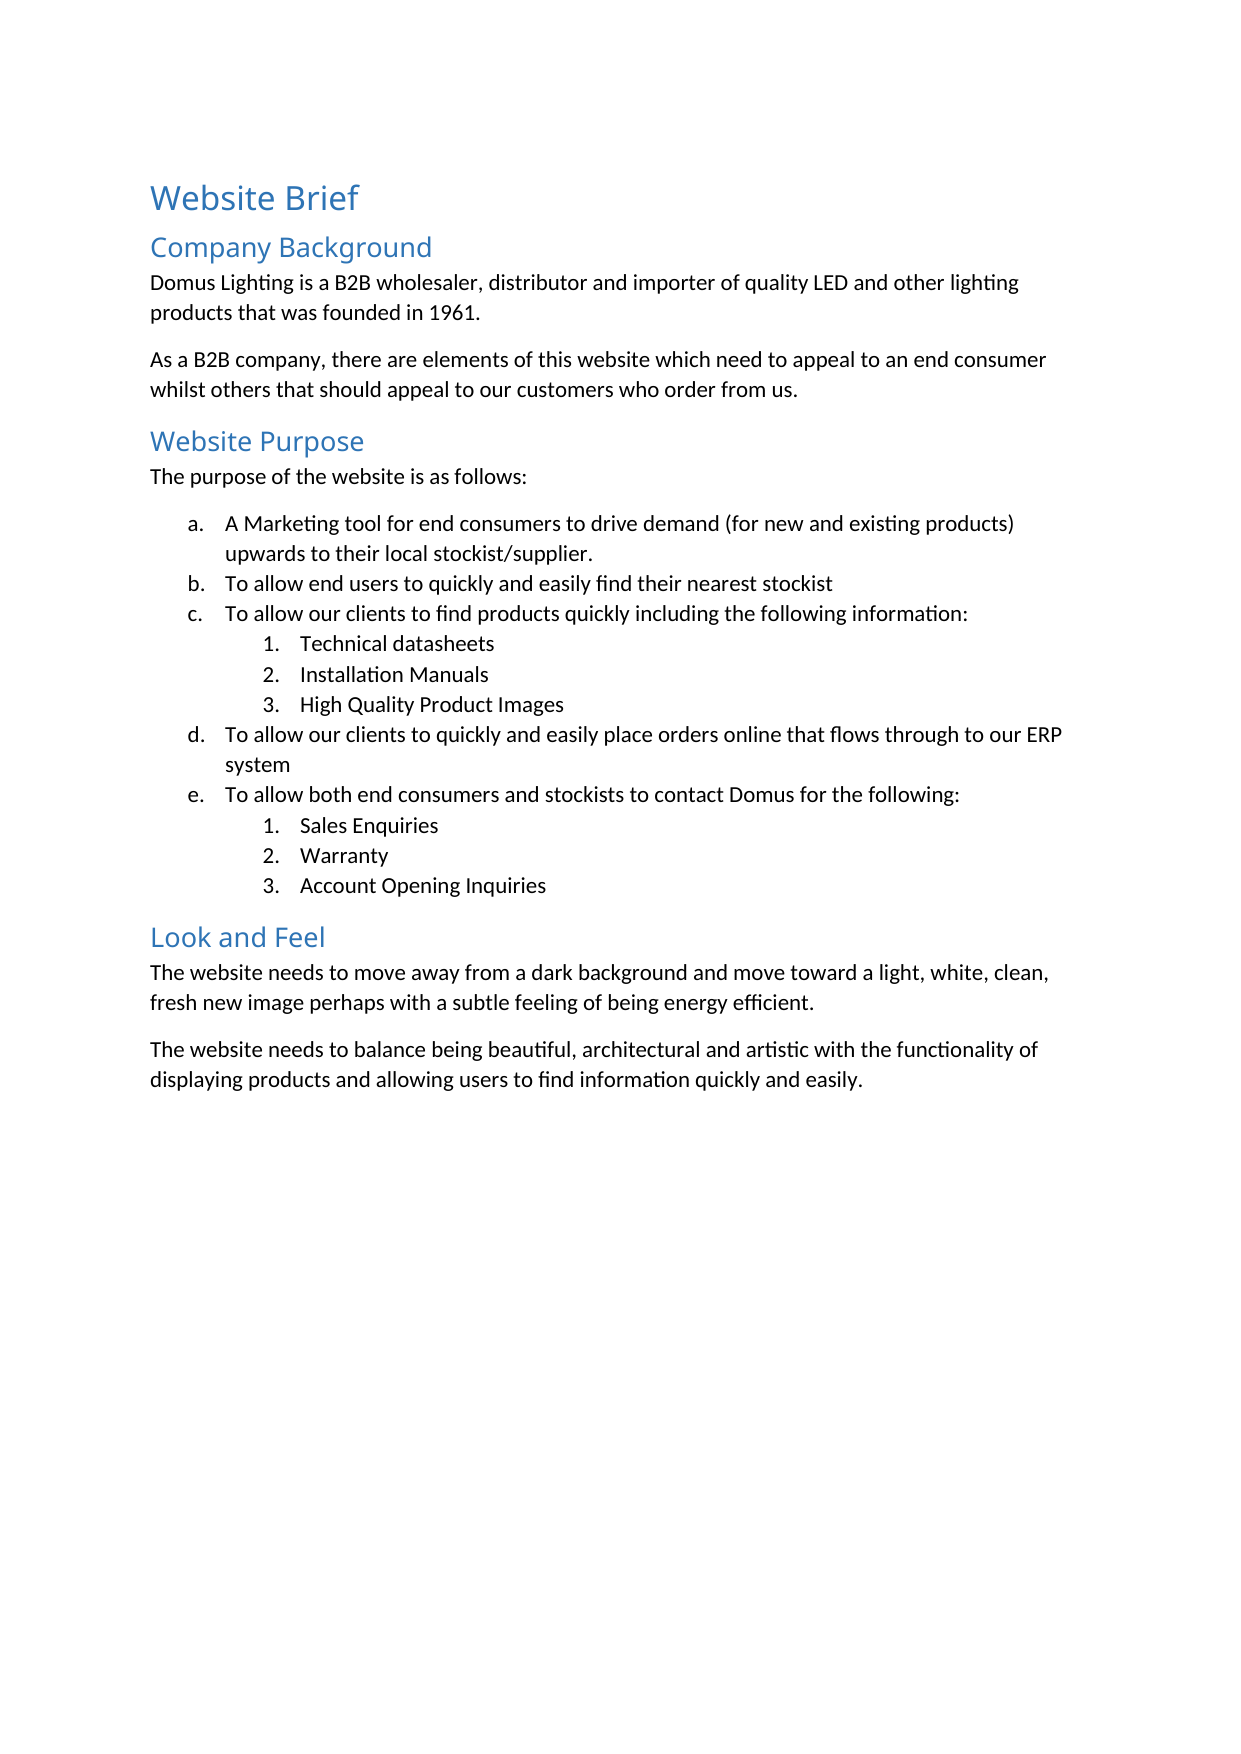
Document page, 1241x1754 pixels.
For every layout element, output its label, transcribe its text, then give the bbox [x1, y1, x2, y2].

subtitle Look and Feel [150, 918, 1090, 955]
list A Marketing tool for end consumers to drive demand (for new and existing products) upwards to their local stockist/supplier. [187, 509, 1090, 567]
text As a B2B company, there are elements of this website which need to appeal to an end consumer whilst others that should appeal to our customers who order from us. [150, 345, 1090, 403]
list To allow our clients to find products quickly including the following information: [187, 599, 1090, 627]
subtitle Website Brief [150, 175, 1090, 220]
list Warranty [262, 841, 1090, 869]
list High Quality Product Images [262, 690, 1090, 718]
list To allow our clients to quickly and easily place orders online that flows through to our ERP system [187, 720, 1090, 778]
list To allow both end consumers and stockists to contact Domus for the following: [187, 781, 1090, 809]
text The purpose of the website is as follows: [150, 462, 1090, 490]
subtitle Website Purpose [150, 422, 1090, 459]
list Account Opening Inquiries [262, 871, 1090, 899]
list Installation Manuals [262, 660, 1090, 688]
subtitle Company Background [150, 228, 1090, 265]
list Technical datasheets [262, 629, 1090, 658]
text The website needs to move away from a dark background and move toward a light, white, clean, fresh new image perhaps with a subtle feeling of being energy efficient. [150, 958, 1090, 1016]
text Domus Lighting is a B2B wholesaler, distributor and importer of quality LED and other lighting products that was founded in 1961. [150, 268, 1090, 326]
list To allow end users to quickly and easily find their nearest stockist [187, 569, 1090, 597]
list Sales Enquiries [262, 811, 1090, 839]
text The website needs to balance being beautiful, architectural and artistic with the functionality of displaying products and allowing users to find information quickly and easily. [150, 1035, 1090, 1093]
